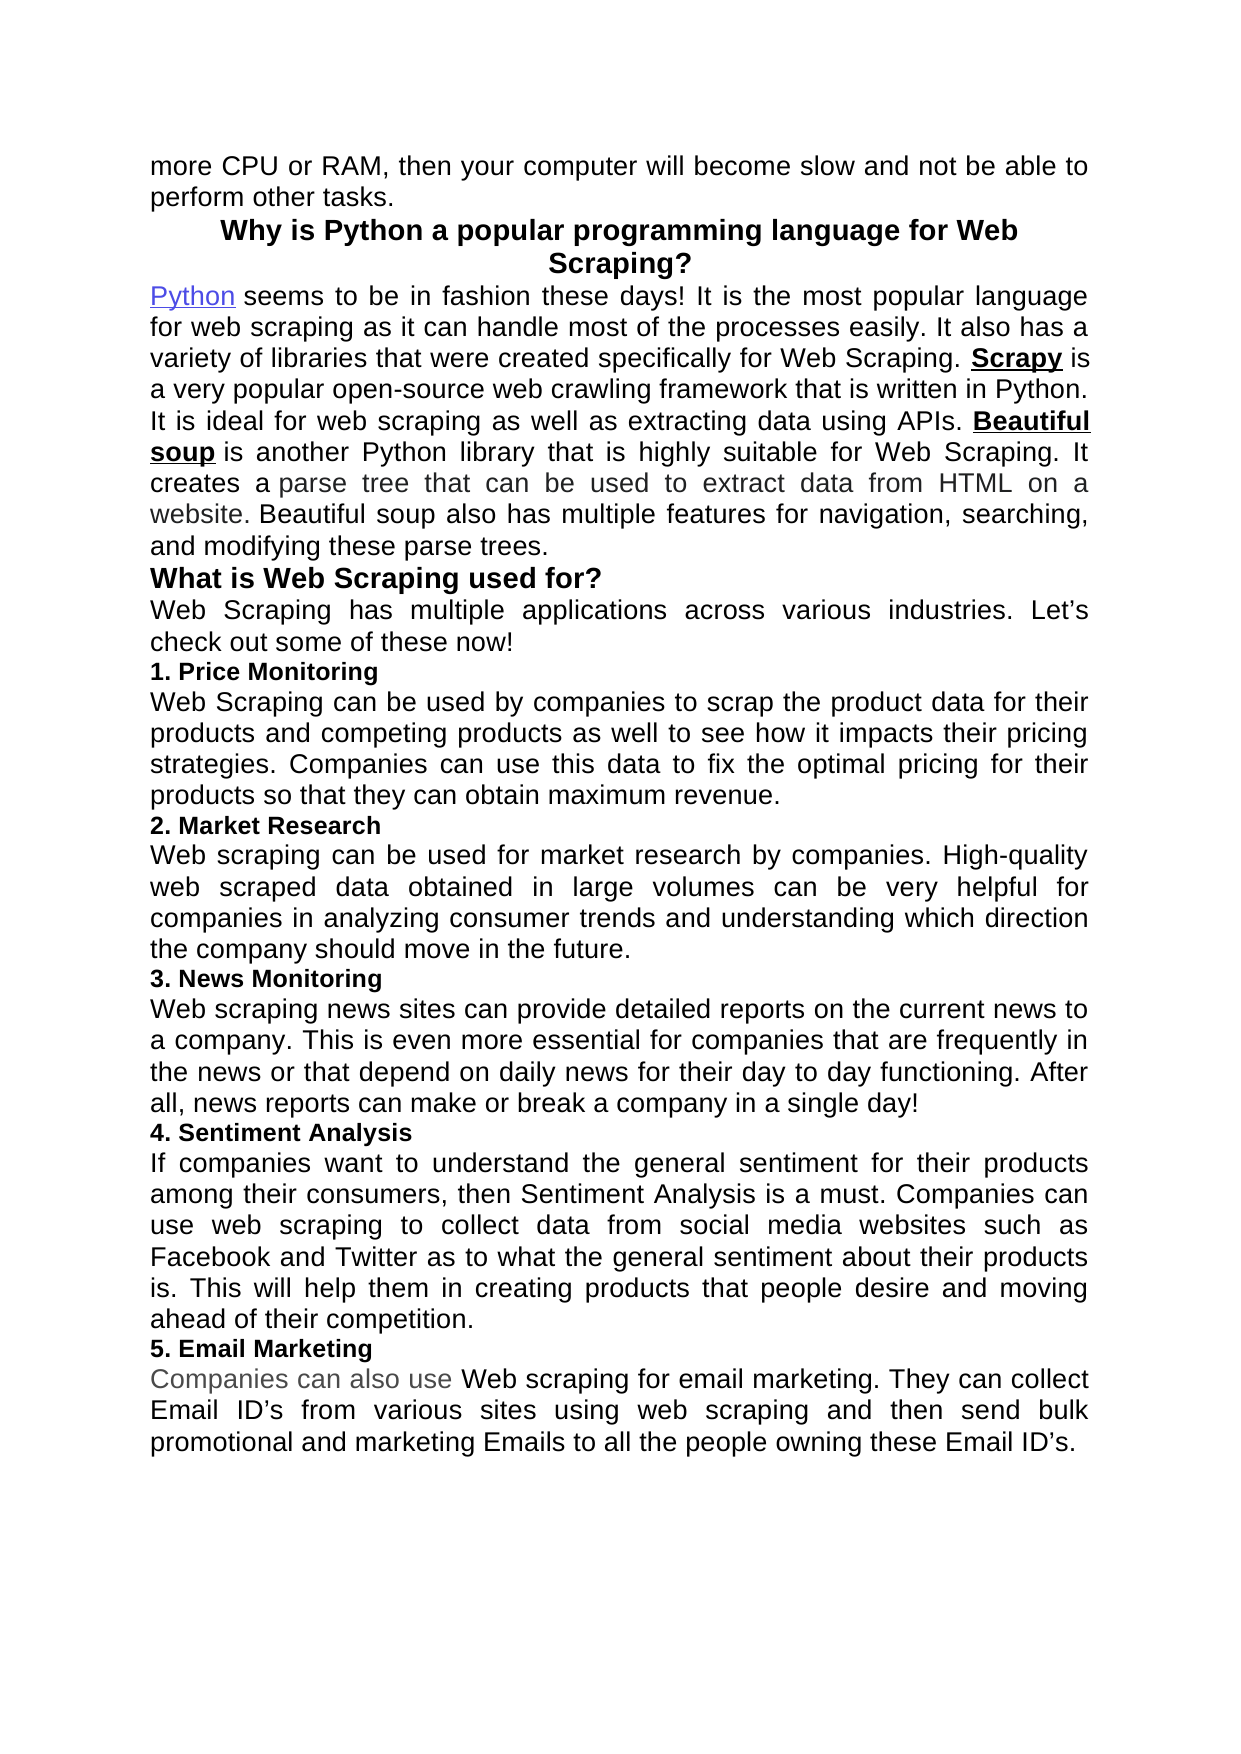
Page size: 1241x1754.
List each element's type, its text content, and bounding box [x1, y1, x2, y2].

text Python seems to be in fashion these days! It is the most popular language for web scraping as it can handle most of the processes easily. It also has a variety of libraries that were created specifically for Web Scraping. Scrapy is a very popular open-source web crawling framework that is written in Python. It is ideal for web scraping as well as extracting data using APIs. Beautiful soup is another Python library that is highly suitable for Web Scraping. It creates a parse tree that can be used to extract data from HTML on a website. Beautiful soup also has multiple features for navigation, searching, and modifying these parse trees. [150, 279, 1090, 561]
text Web scraping news sites can provide detailed reports on the current news to a company. This is even more essential for companies that are frequently in the news or that depend on daily news for their day to day functioning. After all, news reports can make or break a company in a single day! [150, 993, 1090, 1118]
text Web Scraping has multiple applications across various industries. Let’s check out some of these now! [150, 594, 1090, 657]
text Web scraping can be used for market research by companies. High-quality web scraped data obtained in large volumes can be very helpful for companies in analyzing consumer trends and understanding which direction the company should move in the future. [150, 839, 1090, 964]
text Companies can also use Web scraping for email marketing. They can collect Email ID’s from various sites using web scraping and then send bulk promotional and marketing Emails to all the people owning these Email ID’s. [150, 1363, 1090, 1457]
text 4. Sentiment Analysis [150, 1118, 1090, 1147]
text If companies want to understand the general sentiment for their products among their consumers, then Sentiment Analysis is a must. Companies can use web scraping to collect data from social media websites such as Facebook and Twitter as to what the general sentiment about their products is. This will help them in creating products that people desire and moving ahead of their competition. [150, 1147, 1090, 1334]
text 5. Email Marketing [150, 1334, 1090, 1363]
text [150, 150, 1090, 212]
text 2. Market Research [150, 811, 1090, 839]
text What is Web Scraping used for? [150, 561, 1090, 594]
text 1. Price Monitoring [150, 657, 1090, 686]
text Web Scraping can be used by companies to scrap the product data for their products and competing products as well to see how it impacts their pricing strategies. Companies can use this data to fix the optimal pricing for their products so that they can obtain maximum revenue. [150, 686, 1090, 811]
text 3. News Monitoring [150, 964, 1090, 993]
text Why is Python a popular programming language for Web Scraping? [150, 212, 1090, 279]
